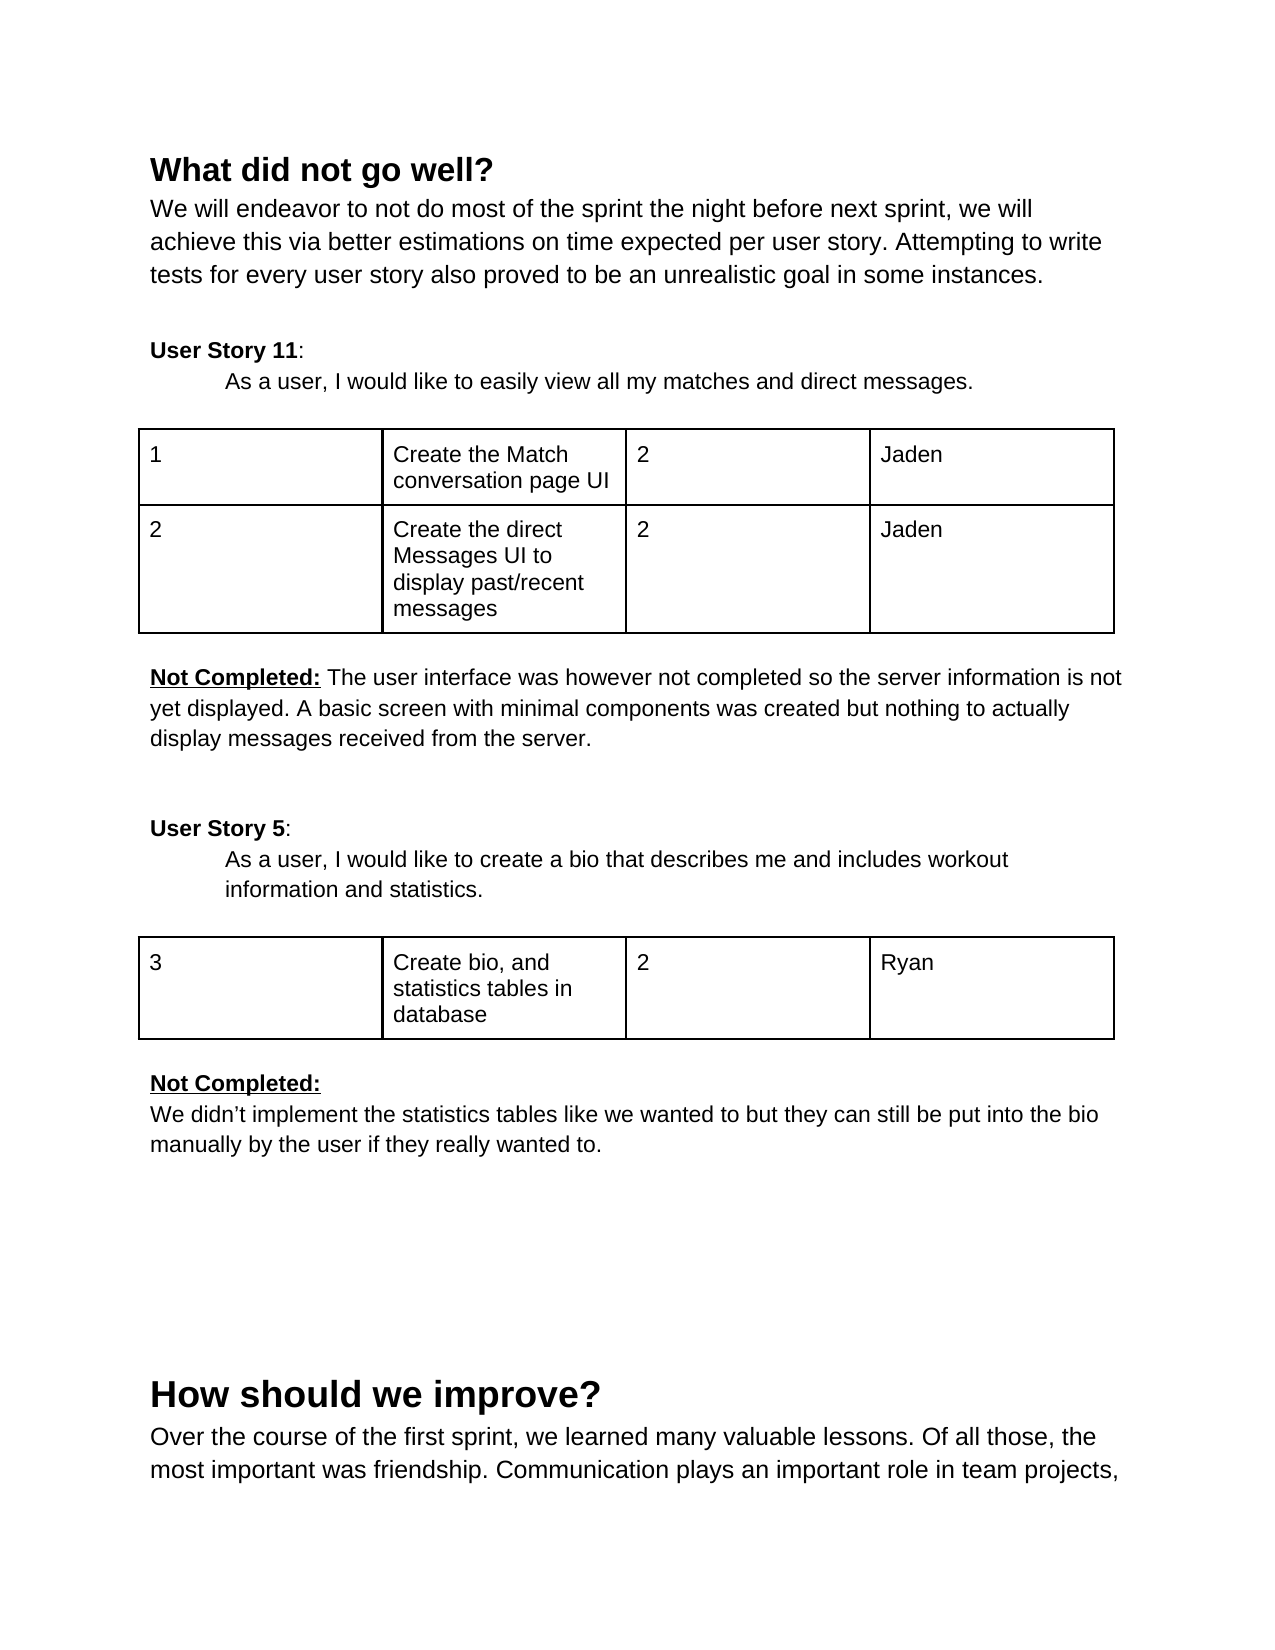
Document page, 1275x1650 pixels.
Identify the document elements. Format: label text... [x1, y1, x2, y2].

text Not Completed: The user interface was however not completed so the server information is not yet displayed. A basic screen with minimal components was created but nothing to actually display messages received from the server. [150, 664, 1125, 751]
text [150, 1422, 1125, 1484]
table_header Create the Match conversation page UI [384, 430, 625, 504]
text How should we improve? [150, 1372, 1125, 1416]
text As a user, I would like to create a bio that describes me and includes workout information and statistics. [225, 846, 1125, 902]
table_header 1 [140, 430, 381, 504]
table_header 2 [627, 938, 869, 1038]
table_header 3 [140, 938, 381, 1038]
table_header Create bio, and statistics tables in database [384, 938, 625, 1038]
text User Story 5: [150, 815, 1125, 842]
text What did not go well? [150, 150, 1125, 188]
table_cell Jaden [871, 506, 1113, 632]
text User Story 11: [150, 337, 1125, 364]
table_cell Create the direct Messages UI to display past/recent messages [384, 506, 625, 632]
table_cell 2 [140, 506, 381, 632]
text As a user, I would like to easily view all my matches and direct messages. [225, 368, 1125, 394]
text We didn’t implement the statistics tables like we wanted to but they can still be put into the bio manually by the user if they really wanted to. [150, 1101, 1125, 1157]
text We will endeavor to not do most of the sprint the night before next sprint, we will achieve this via better estimations on time expected per user story. Attempting to write tests for every user story also proved to be an unrealistic goal in some instances. [150, 194, 1125, 289]
text Not Completed: [150, 1070, 1125, 1097]
table_header 2 [627, 430, 869, 504]
table_header Jaden [871, 430, 1113, 504]
table_cell 2 [627, 506, 869, 632]
table_header Ryan [871, 938, 1113, 1038]
